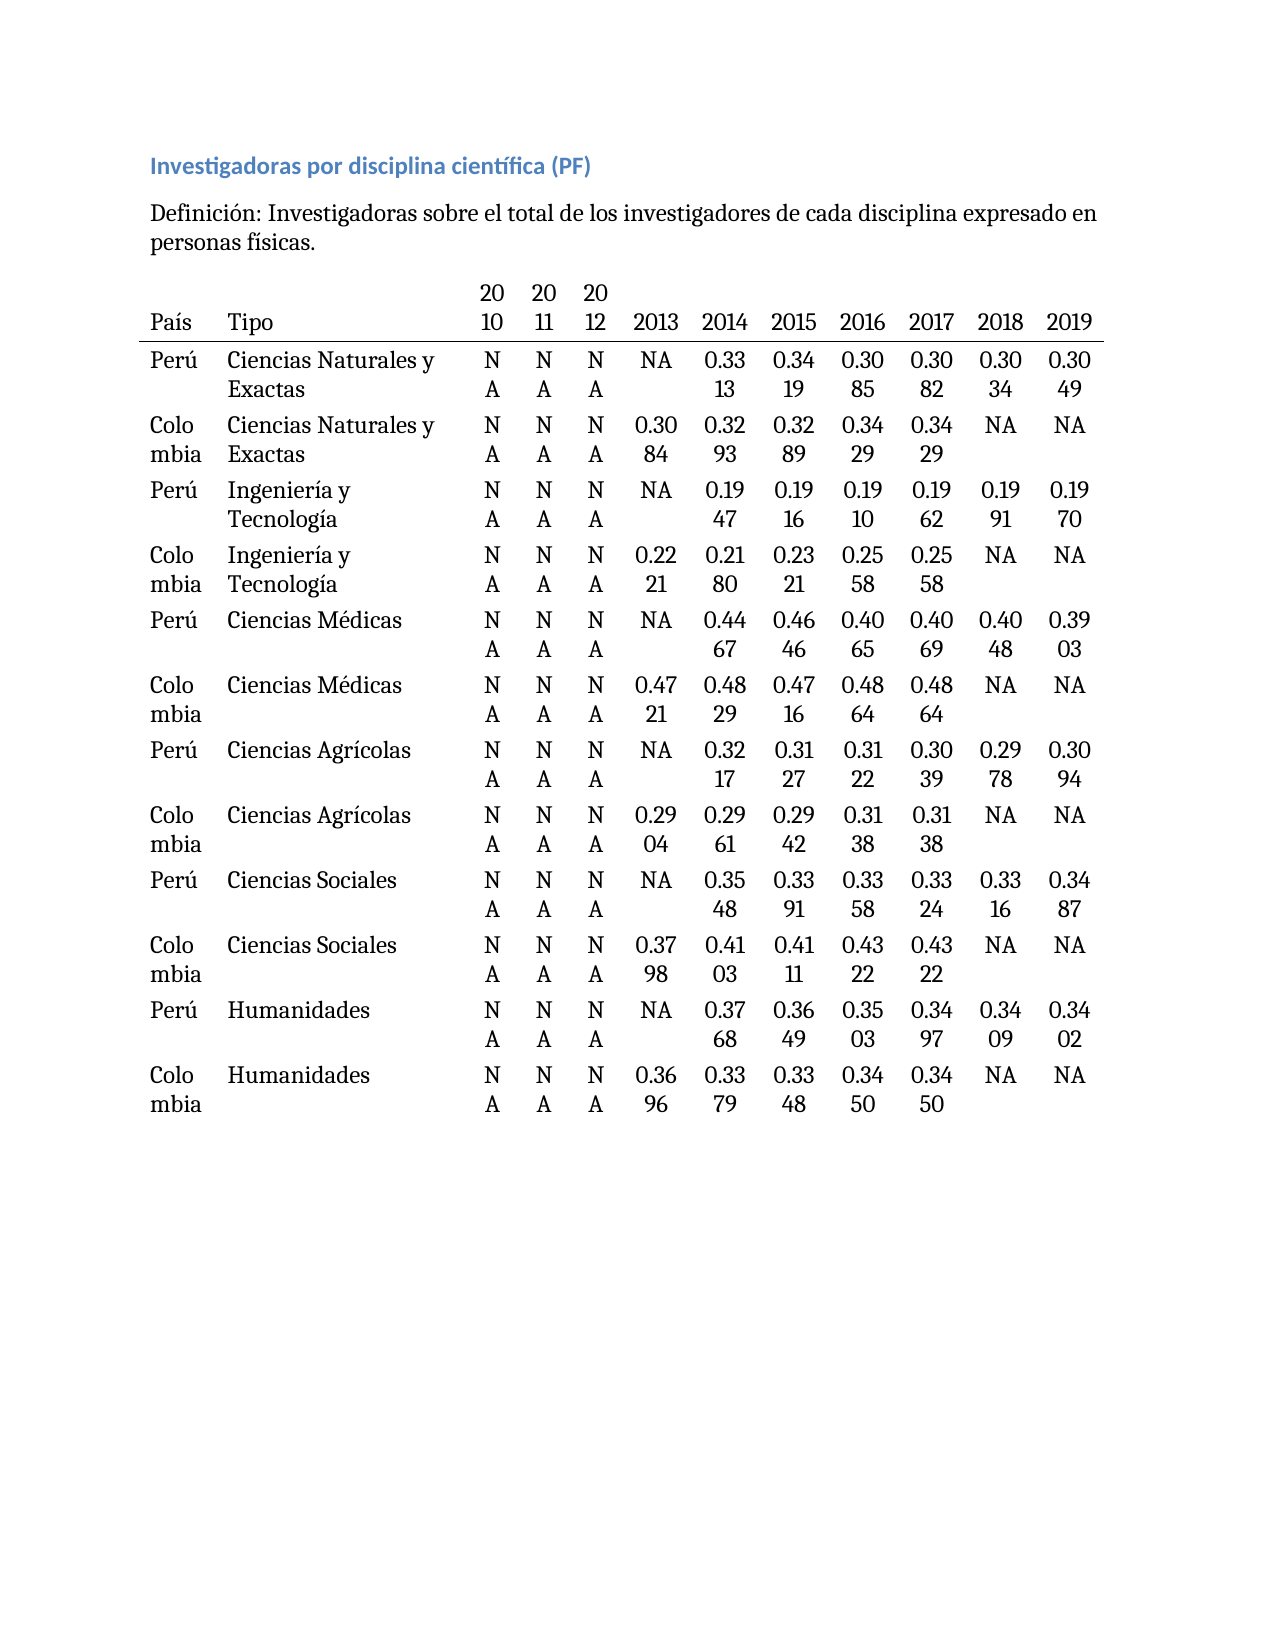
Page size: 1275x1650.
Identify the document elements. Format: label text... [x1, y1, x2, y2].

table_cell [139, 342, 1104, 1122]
subtitle Investigadoras por disciplina científica (PF) [150, 150, 1125, 181]
text Definición: Investigadoras sobre el total de los investigadores de cada disciplina expresado en personas físicas. [150, 199, 1125, 257]
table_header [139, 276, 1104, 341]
